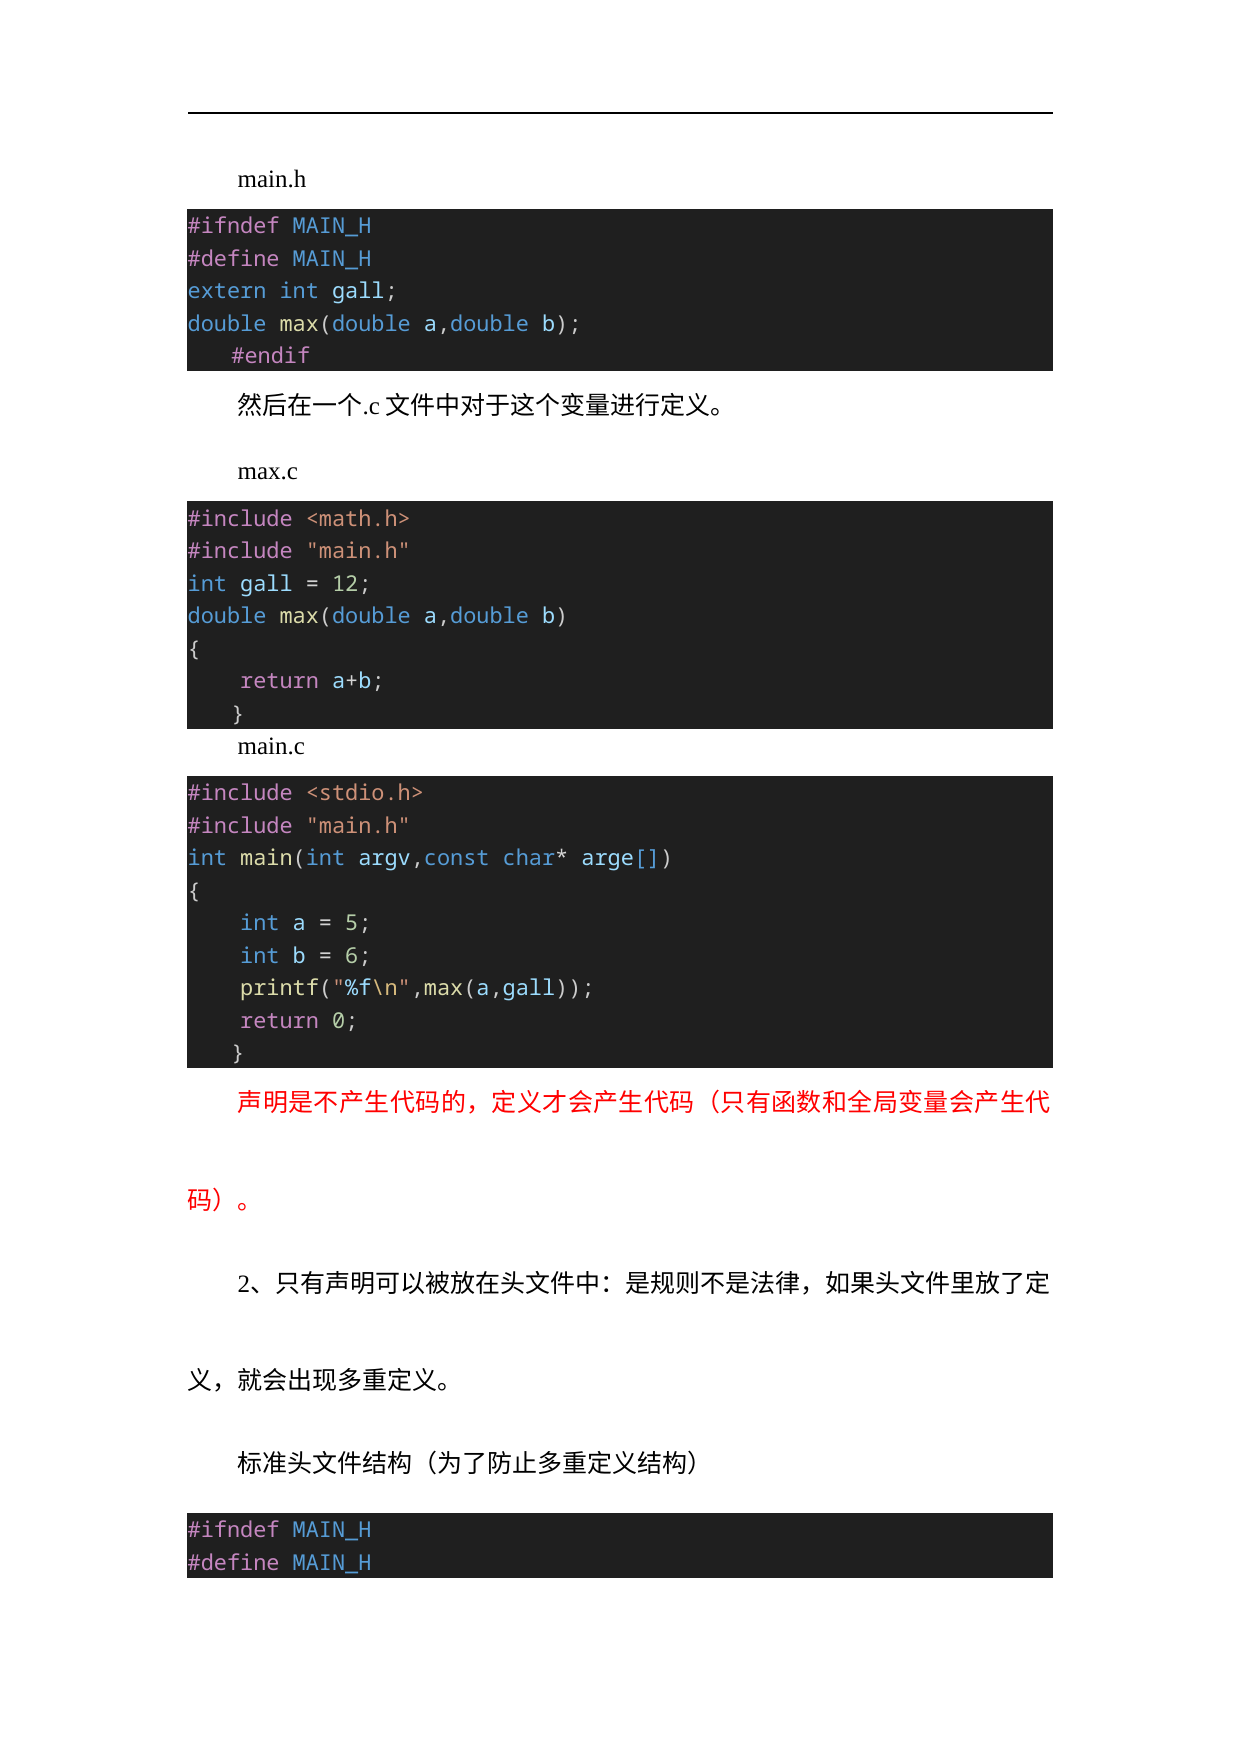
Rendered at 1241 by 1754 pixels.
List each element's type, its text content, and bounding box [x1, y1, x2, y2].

text return 0; [187, 1003, 1053, 1036]
text #include <stdio.h> [187, 776, 1053, 808]
text #include "main.h" [187, 534, 1053, 566]
text return a+b; [187, 664, 1053, 696]
text #include "main.h" [187, 808, 1053, 841]
text double max(double a,double b); [187, 306, 1053, 339]
text { [187, 873, 1053, 906]
text } [187, 1036, 1053, 1068]
text 2、只有声明可以被放在头文件中：是规则不是法律，如果头文件里放了定义，就会出现多重定义。 [187, 1249, 1053, 1411]
text int b = 6; [187, 938, 1053, 971]
text 声明是不产生代码的，定义才会产生代码（只有函数和全局变量会产生代码）。 [187, 1068, 1053, 1231]
text extern int gall; [187, 274, 1053, 306]
text 然后在一个.c文件中对于这个变量进行定义。 [187, 371, 1053, 436]
text 标准头文件结构（为了防止多重定义结构） [187, 1429, 1053, 1494]
text #define MAIN_H [187, 1545, 1053, 1578]
text int gall = 12; [187, 566, 1053, 599]
text printf("%f\n",max(a,gall)); [187, 971, 1053, 1003]
text double max(double a,double b) [187, 599, 1053, 631]
text #include <math.h> [187, 501, 1053, 534]
text #ifndef MAIN_H [187, 1513, 1053, 1545]
text } [187, 696, 1053, 729]
text #define MAIN_H [187, 241, 1053, 274]
text main.h [187, 162, 1053, 194]
text #endif [187, 339, 1053, 371]
text int a = 5; [187, 906, 1053, 938]
text { [187, 631, 1053, 664]
text #ifndef MAIN_H [187, 209, 1053, 241]
text max.c [187, 454, 1053, 487]
text int main(int argv,const char* arge[]) [187, 841, 1053, 873]
text main.c [187, 729, 1053, 761]
